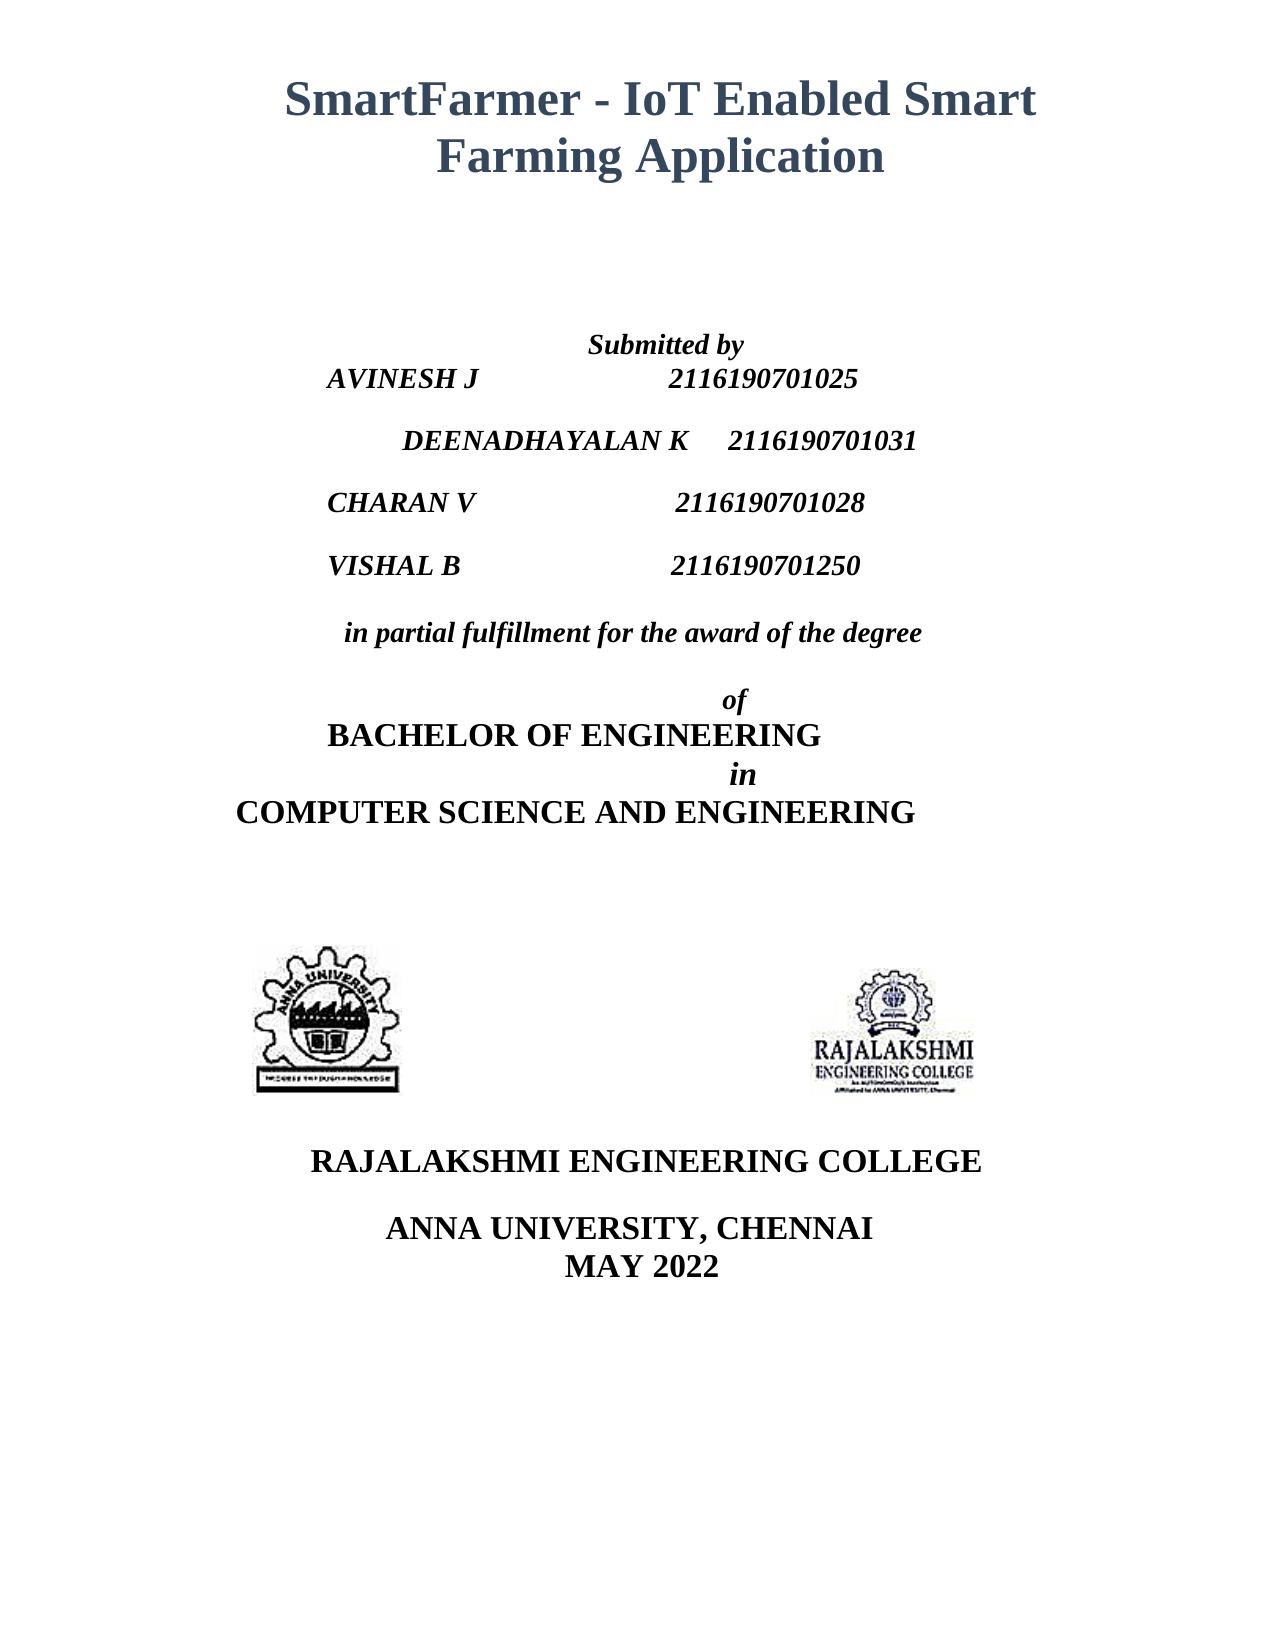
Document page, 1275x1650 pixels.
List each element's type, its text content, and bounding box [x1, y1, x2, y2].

text COMPUTER SCIENCE AND ENGINEERING [102, 792, 1219, 831]
text of [102, 682, 1244, 716]
picture [252, 945, 403, 1096]
text SmartFarmer - IoT Enabled Smart Farming Application [102, 69, 436, 184]
text BACHELOR OF ENGINEERING [102, 716, 1250, 754]
text SmartFarmer - IoT Enabled Smart Farming Application [885, 69, 1219, 184]
text MAY 2022 [102, 1247, 1219, 1285]
text CHARAN V 2116190701028 [102, 486, 1219, 519]
text Submitted by [274, 327, 1219, 361]
text ANNA UNIVERSITY, CHENNAI [102, 1208, 1219, 1247]
text RAJALAKSHMI ENGINEERING COLLEGE [102, 1141, 1219, 1179]
picture [810, 968, 975, 1096]
text DEENADHAYALAN K 2116190701031 [102, 423, 1219, 457]
text VISHAL B 2116190701250 [102, 548, 1219, 581]
text AVINESH J 2116190701025 [274, 361, 1219, 394]
text in [102, 754, 1252, 792]
text in partial fulfillment for the award of the degree [102, 615, 1244, 648]
